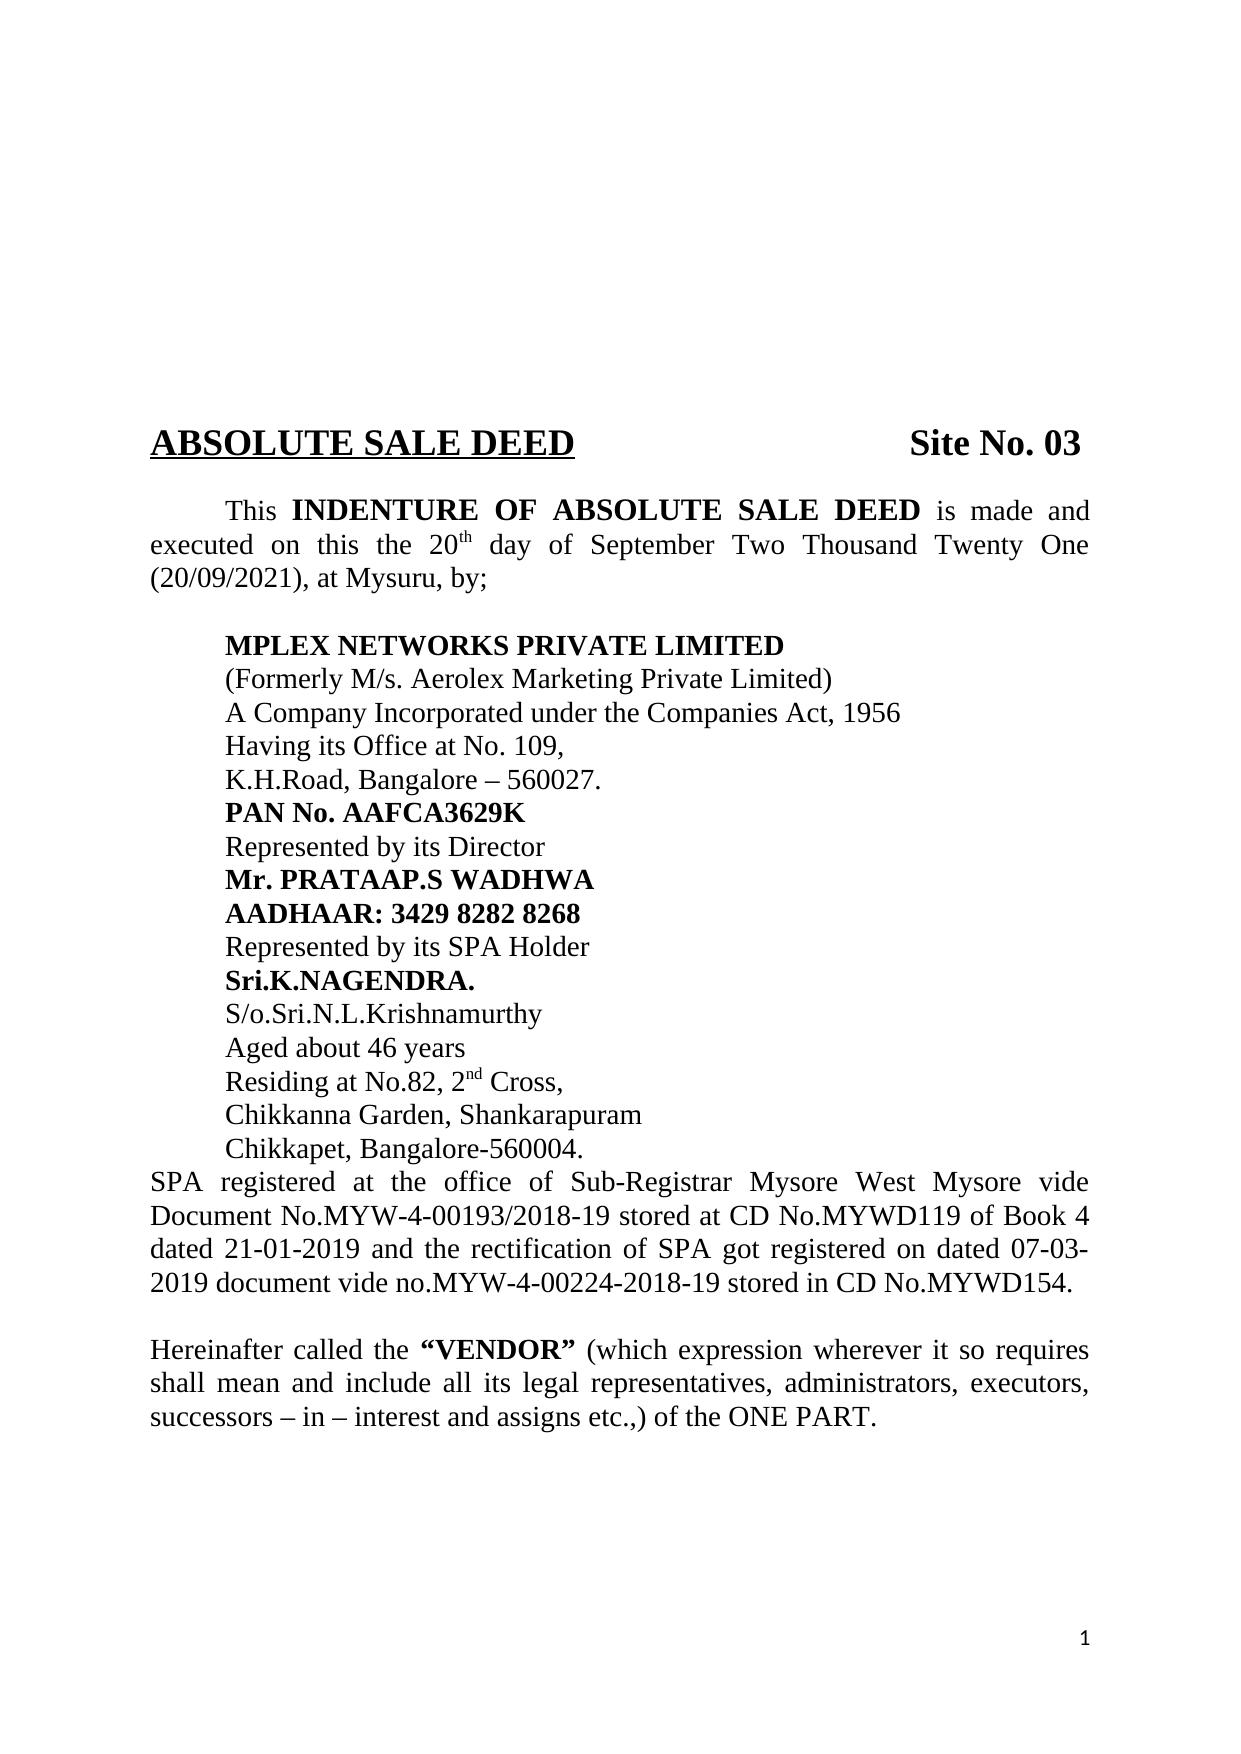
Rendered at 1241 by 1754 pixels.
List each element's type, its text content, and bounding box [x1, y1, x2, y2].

text PAN No. AAFCA3629K [225, 795, 1090, 829]
text MPLEX NETWORKS PRIVATE LIMITED [150, 628, 1090, 661]
text Sri.K.NAGENDRA. [150, 963, 1090, 997]
text Represented by its Director [150, 829, 1090, 862]
text Residing at No.82, 2nd Cross, [150, 1064, 1090, 1097]
text K.H.Road, Bangalore – 560027. [150, 762, 1090, 795]
text S/o.Sri.N.L.Krishnamurthy [150, 997, 1090, 1030]
text Hereinafter called the “VENDOR” (which expression wherever it so requires shall mean and include all its legal representatives, administrators, executors, successors – in – interest and assigns etc.,) of the ONE PART. [150, 1332, 1090, 1433]
text AADHAAR: 3429 8282 8268 [150, 896, 1090, 929]
text Mr. PRATAAP.S WADHWA [150, 862, 1090, 896]
text A Company Incorporated under the Companies Act, 1956 [150, 695, 1090, 728]
text Represented by its SPA Holder [150, 929, 1090, 963]
text ABSOLUTE SALE DEED Site No. 03 [150, 420, 1090, 463]
text Chikkapet, Bangalore-560004. [150, 1131, 1090, 1164]
text (Formerly M/s. Aerolex Marketing Private Limited) [150, 661, 1090, 695]
text Having its Office at No. 109, [150, 728, 1090, 762]
text SPA registered at the office of Sub-Registrar Mysore West Mysore vide Document No.MYW-4-00193/2018-19 stored at CD No.MYWD119 of Book 4 dated 21-01-2019 and the rectification of SPA got registered on dated 07-03-2019 document vide no.MYW-4-00224-2018-19 stored in CD No.MYWD154. [150, 1164, 1090, 1298]
text Aged about 46 years [150, 1030, 1090, 1064]
text This INDENTURE OF ABSOLUTE SALE DEED is made and executed on this the 20th day of September Two Thousand Twenty One (20/09/2021), at Mysuru, by; [150, 491, 1090, 594]
text Chikkanna Garden, Shankarapuram [150, 1097, 1090, 1131]
